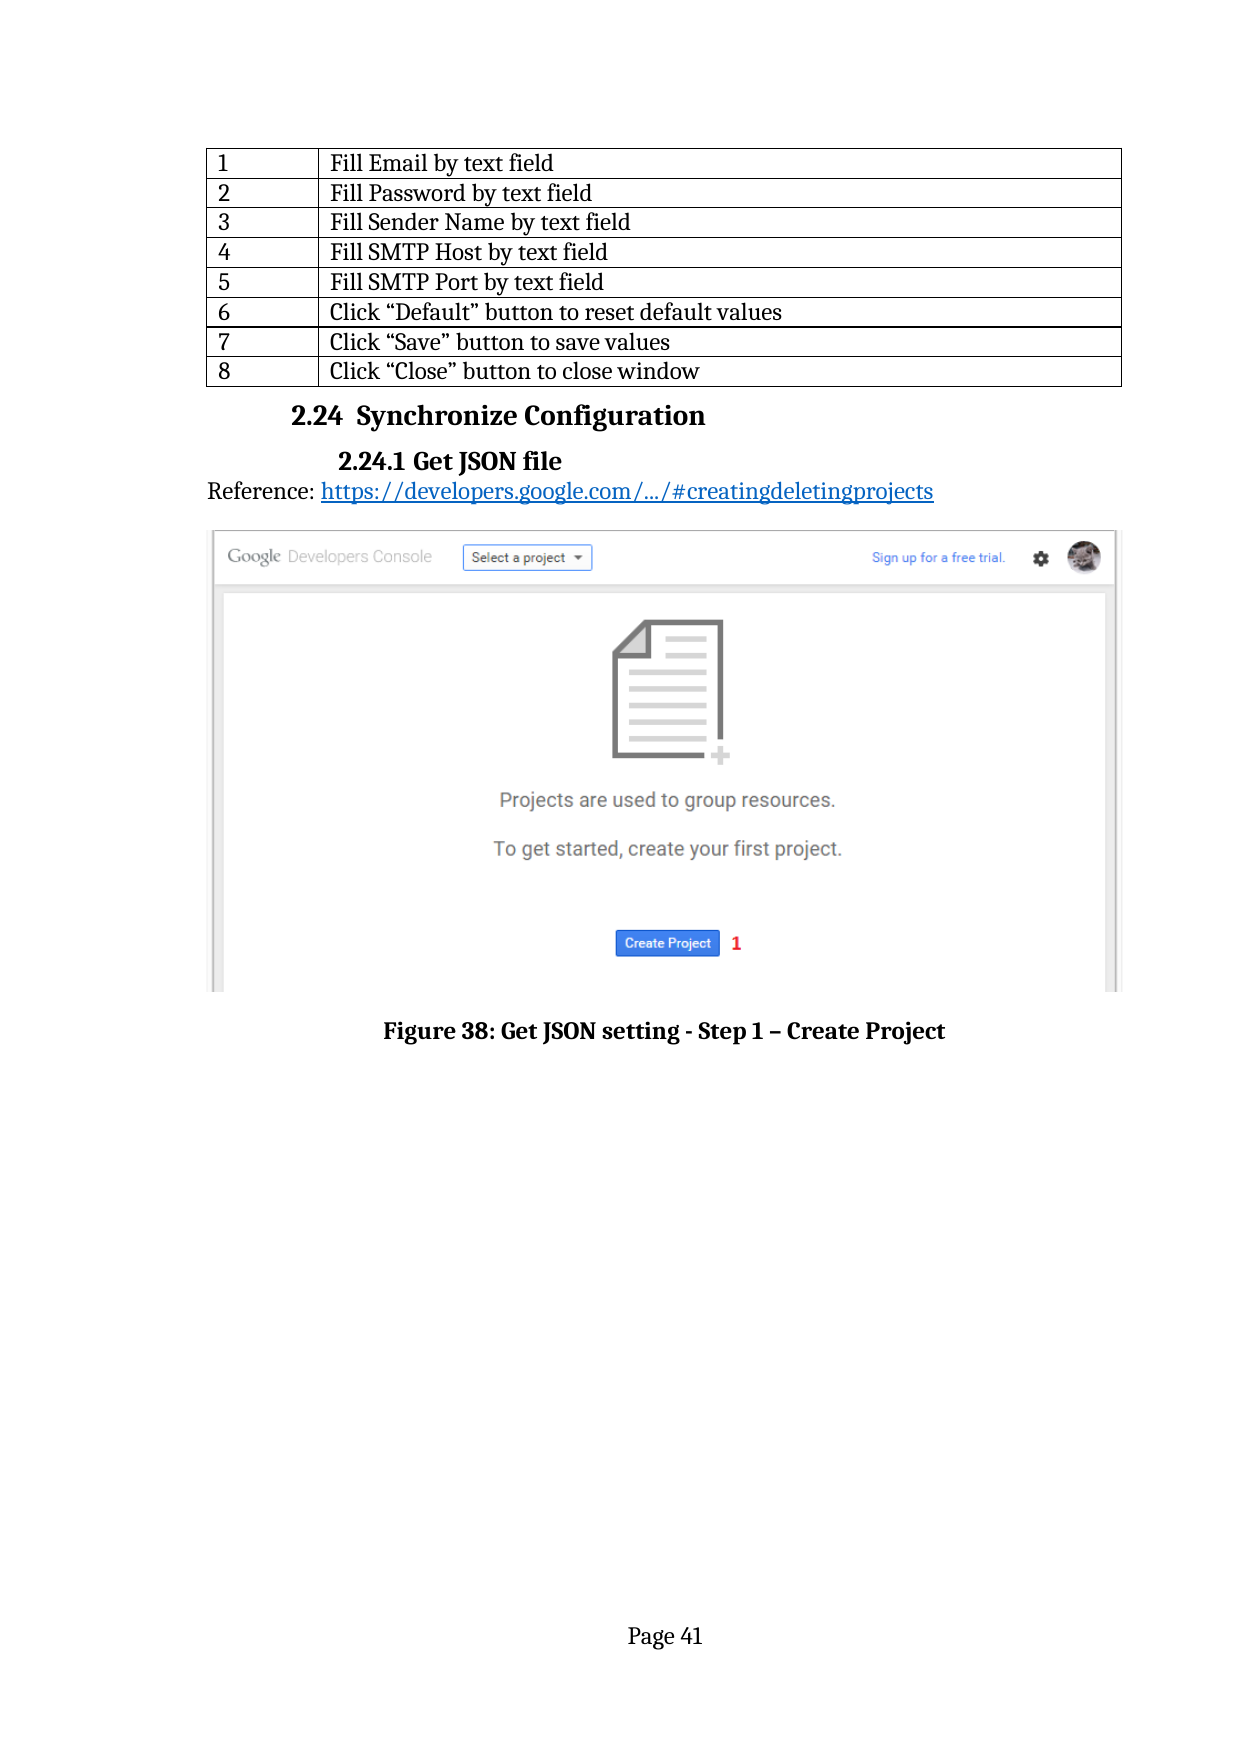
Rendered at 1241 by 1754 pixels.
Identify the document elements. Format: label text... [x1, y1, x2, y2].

table_cell 5 [207, 268, 318, 297]
table_cell Fill SMTP Host by text field [319, 238, 1121, 267]
table_cell 4 [207, 238, 318, 267]
table_cell 7 [207, 328, 318, 356]
text Reference: https://developers.google.com/.../#creatingdeletingprojects [207, 477, 1122, 506]
table_cell Fill Password by text field [319, 179, 1121, 207]
table_cell Click “Close” button to close window [319, 357, 1121, 386]
picture [206, 530, 1123, 992]
table_cell 1 [207, 149, 318, 177]
table_cell Fill Email by text field [319, 149, 1121, 177]
table_cell Click “Default” button to reset default values [319, 298, 1121, 326]
table_cell 8 [207, 357, 318, 386]
table_cell 6 [207, 298, 318, 326]
table_cell Fill Sender Name by text field [319, 208, 1121, 237]
table_cell Click “Save” button to save values [319, 328, 1121, 356]
table_cell 3 [207, 208, 318, 237]
table_cell 2 [207, 179, 318, 207]
subtitle Synchronize Configuration [291, 399, 1122, 433]
table_cell Fill SMTP Port by text field [319, 268, 1121, 297]
subtitle Get JSON file [338, 446, 1122, 477]
